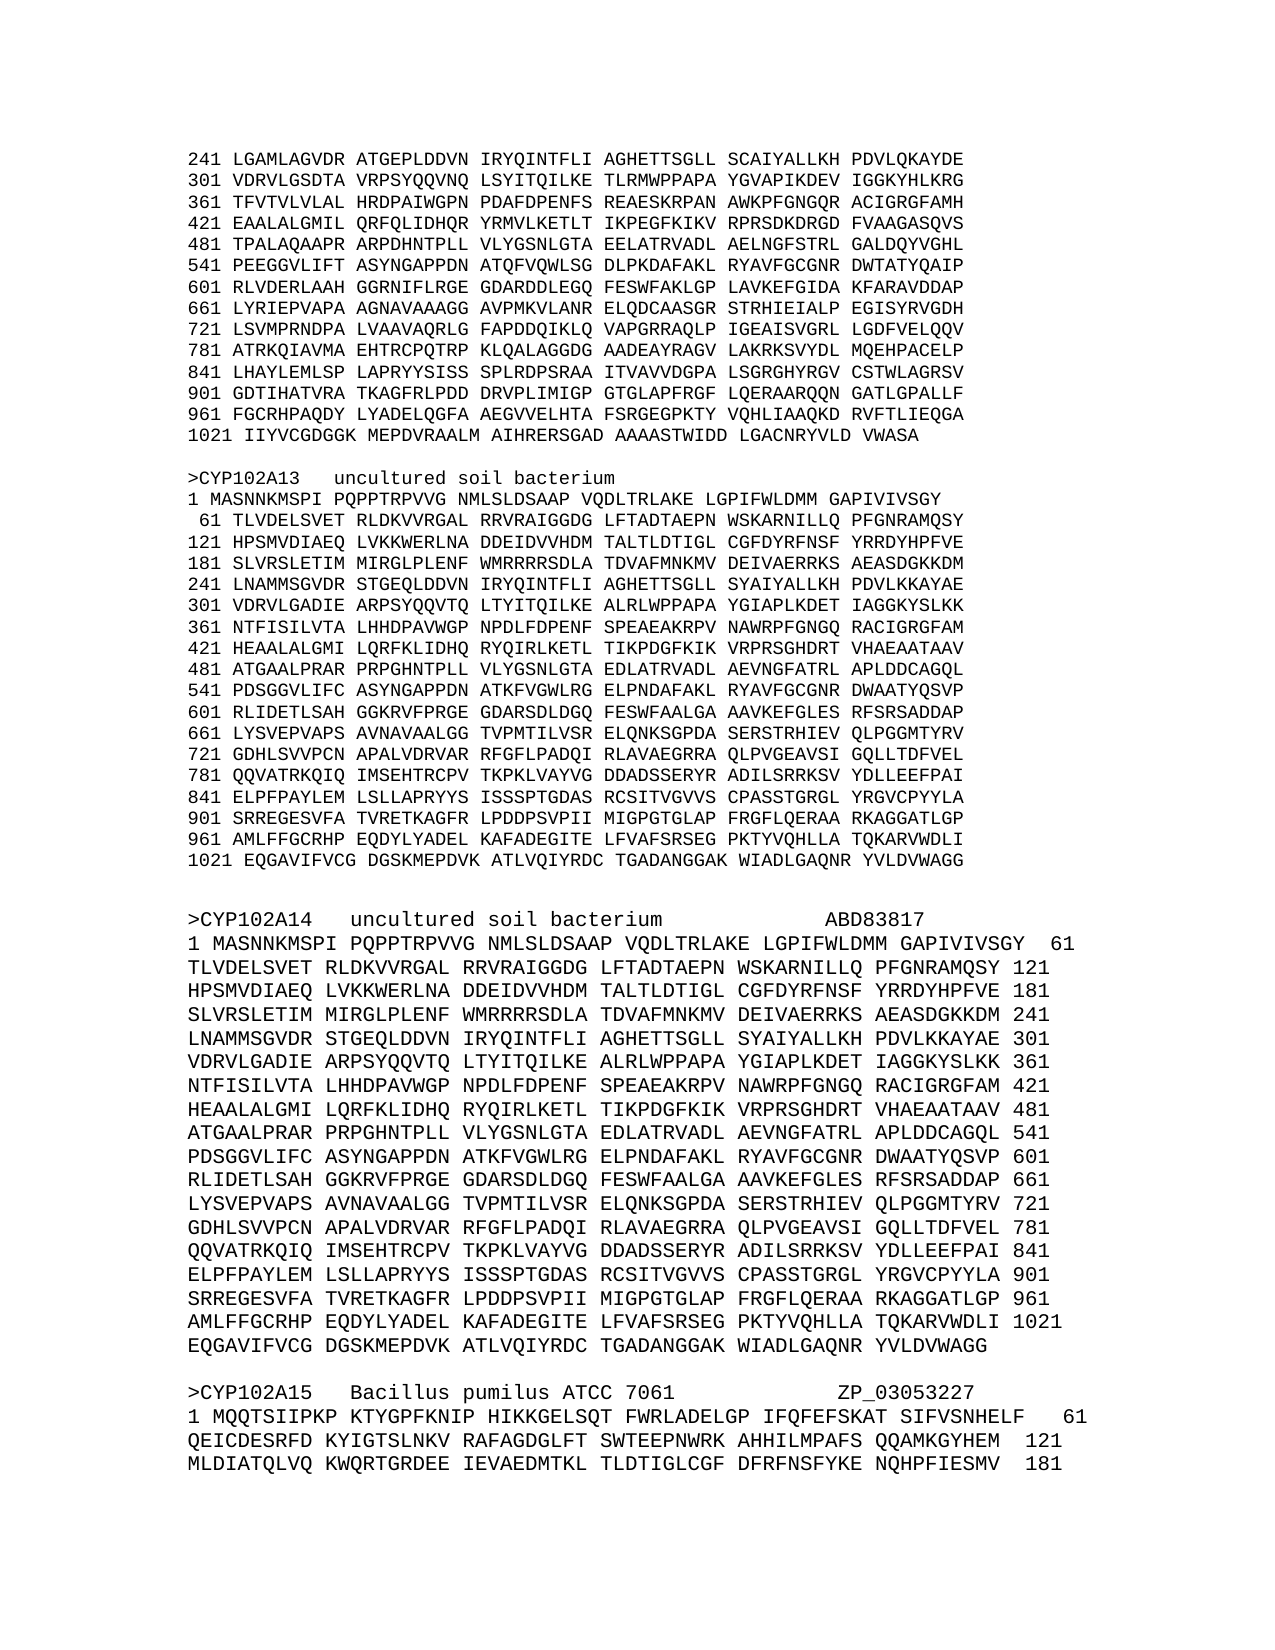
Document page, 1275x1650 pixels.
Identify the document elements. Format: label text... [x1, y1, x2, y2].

text 961 FGCRHPAQDY LYADELQGFA AEGVVELHTA FSRGEGPKTY VQHLIAAQKD RVFTLIEQGA [187, 405, 1087, 426]
text 661 LYRIEPVAPA AGNAVAAAGG AVPMKVLANR ELQDCAASGR STRHIEIALP EGISYRVGDH [187, 299, 1087, 320]
text 721 GDHLSVVPCN APALVDRVAR RFGFLPADQI RLAVAEGRRA QLPVGEAVSI GQLLTDFVEL [187, 745, 1087, 766]
text 1 MASNNKMSPI PQPPTRPVVG NMLSLDSAAP VQDLTRLAKE LGPIFWLDMM GAPIVIVSGY [187, 490, 1087, 511]
text 541 PEEGGVLIFT ASYNGAPPDN ATQFVQWLSG DLPKDAFAKL RYAVFGCGNR DWTATYQAIP [187, 256, 1087, 277]
text 421 HEAALALGMI LQRFKLIDHQ RYQIRLKETL TIKPDGFKIK VRPRSGHDRT VHAEAATAAV [187, 639, 1087, 660]
text 241 LGAMLAGVDR ATGEPLDDVN IRYQINTFLI AGHETTSGLL SCAIYALLKH PDVLQKAYDE [187, 150, 1087, 171]
text 421 EAALALGMIL QRFQLIDHQR YRMVLKETLT IKPEGFKIKV RPRSDKDRGD FVAAGASQVS [187, 214, 1087, 235]
text 1021 EQGAVIFVCG DGSKMEPDVK ATLVQIYRDC TGADANGGAK WIADLGAQNR YVLDVWAGG [187, 851, 1087, 872]
text 481 ATGAALPRAR PRPGHNTPLL VLYGSNLGTA EDLATRVADL AEVNGFATRL APLDDCAGQL [187, 660, 1087, 681]
text 301 VDRVLGSDTA VRPSYQQVNQ LSYITQILKE TLRMWPPAPA YGVAPIKDEV IGGKYHLKRG [187, 171, 1087, 192]
text 841 ELPFPAYLEM LSLLAPRYYS ISSSPTGDAS RCSITVGVVS CPASSTGRGL YRGVCPYYLA [187, 787, 1087, 809]
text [187, 1406, 1087, 1477]
text 541 PDSGGVLIFC ASYNGAPPDN ATKFVGWLRG ELPNDAFAKL RYAVFGCGNR DWAATYQSVP [187, 681, 1087, 702]
text 781 QQVATRKQIQ IMSEHTRCPV TKPKLVAYVG DDADSSERYR ADILSRRKSV YDLLEEFPAI [187, 766, 1087, 787]
text 241 LNAMMSGVDR STGEQLDDVN IRYQINTFLI AGHETTSGLL SYAIYALLKH PDVLKKAYAE [187, 575, 1087, 596]
text 661 LYSVEPVAPS AVNAVAALGG TVPMTILVSR ELQNKSGPDA SERSTRHIEV QLPGGMTYRV [187, 724, 1087, 745]
text 1 MASNNKMSPI PQPPTRPVVG NMLSLDSAAP VQDLTRLAKE LGPIFWLDMM GAPIVIVSGY 61 TLVDELSVET RLDKVVRGAL RRVRAIGGDG LFTADTAEPN WSKARNILLQ PFGNRAMQSY 121 HPSMVDIAEQ LVKKWERLNA DDEIDVVHDM TALTLDTIGL CGFDYRFNSF YRRDYHPFVE 181 SLVRSLETIM MIRGLPLENF WMRRRRSDLA TDVAFMNKMV DEIVAERRKS AEASDGKKDM 241 LNAMMSGVDR STGEQLDDVN IRYQINTFLI AGHETTSGLL SYAIYALLKH PDVLKKAYAE 301 VDRVLGADIE ARPSYQQVTQ LTYITQILKE ALRLWPPAPA YGIAPLKDET IAGGKYSLKK 361 NTFISILVTA LHHDPAVWGP NPDLFDPENF SPEAEAKRPV NAWRPFGNGQ RACIGRGFAM 421 HEAALALGMI LQRFKLIDHQ RYQIRLKETL TIKPDGFKIK VRPRSGHDRT VHAEAATAAV 481 ATGAALPRAR PRPGHNTPLL VLYGSNLGTA EDLATRVADL AEVNGFATRL APLDDCAGQL 541 PDSGGVLIFC ASYNGAPPDN ATKFVGWLRG ELPNDAFAKL RYAVFGCGNR DWAATYQSVP 601 RLIDETLSAH GGKRVFPRGE GDARSDLDGQ FESWFAALGA AAVKEFGLES RFSRSADDAP 661 LYSVEPVAPS AVNAVAALGG TVPMTILVSR ELQNKSGPDA SERSTRHIEV QLPGGMTYRV 721 GDHLSVVPCN APALVDRVAR RFGFLPADQI RLAVAEGRRA QLPVGEAVSI GQLLTDFVEL 781 QQVATRKQIQ IMSEHTRCPV TKPKLVAYVG DDADSSERYR ADILSRRKSV YDLLEEFPAI 841 ELPFPAYLEM LSLLAPRYYS ISSSPTGDAS RCSITVGVVS CPASSTGRGL YRGVCPYYLA 901 SRREGESVFA TVRETKAGFR LPDDPSVPII MIGPGTGLAP FRGFLQERAA RKAGGATLGP 961 AMLFFGCRHP EQDYLYADEL KAFADEGITE LFVAFSRSEG PKTYVQHLLA TQKARVWDLI 1021 EQGAVIFVCG DGSKMEPDVK ATLVQIYRDC TGADANGGAK WIADLGAQNR YVLDVWAGG [187, 933, 1087, 1359]
text 721 LSVMPRNDPA LVAAVAQRLG FAPDDQIKLQ VAPGRRAQLP IGEAISVGRL LGDFVELQQV [187, 320, 1087, 341]
text 601 RLIDETLSAH GGKRVFPRGE GDARSDLDGQ FESWFAALGA AAVKEFGLES RFSRSADDAP [187, 702, 1087, 724]
text 361 TFVTVLVLAL HRDPAIWGPN PDAFDPENFS REAESKRPAN AWKPFGNGQR ACIGRGFAMH [187, 192, 1087, 214]
text 181 SLVRSLETIM MIRGLPLENF WMRRRRSDLA TDVAFMNKMV DEIVAERRKS AEASDGKKDM [187, 554, 1087, 575]
text 961 AMLFFGCRHP EQDYLYADEL KAFADEGITE LFVAFSRSEG PKTYVQHLLA TQKARVWDLI [187, 830, 1087, 851]
text >CYP102A13 uncultured soil bacterium [187, 469, 1087, 490]
text 601 RLVDERLAAH GGRNIFLRGE GDARDDLEGQ FESWFAKLGP LAVKEFGIDA KFARAVDDAP [187, 277, 1087, 299]
text 481 TPALAQAAPR ARPDHNTPLL VLYGSNLGTA EELATRVADL AELNGFSTRL GALDQYVGHL [187, 235, 1087, 256]
text 901 SRREGESVFA TVRETKAGFR LPDDPSVPII MIGPGTGLAP FRGFLQERAA RKAGGATLGP [187, 809, 1087, 830]
text 841 LHAYLEMLSP LAPRYYSISS SPLRDPSRAA ITVAVVDGPA LSGRGHYRGV CSTWLAGRSV [187, 362, 1087, 384]
text 781 ATRKQIAVMA EHTRCPQTRP KLQALAGGDG AADEAYRAGV LAKRKSVYDL MQEHPACELP [187, 341, 1087, 362]
text >CYP102A14 uncultured soil bacterium ABD83817 [187, 909, 1087, 933]
text 301 VDRVLGADIE ARPSYQQVTQ LTYITQILKE ALRLWPPAPA YGIAPLKDET IAGGKYSLKK [187, 596, 1087, 617]
text >CYP102A15 Bacillus pumilus ATCC 7061 ZP_03053227 [187, 1382, 1087, 1406]
text 901 GDTIHATVRA TKAGFRLPDD DRVPLIMIGP GTGLAPFRGF LQERAARQQN GATLGPALLF [187, 384, 1087, 405]
text 361 NTFISILVTA LHHDPAVWGP NPDLFDPENF SPEAEAKRPV NAWRPFGNGQ RACIGRGFAM [187, 617, 1087, 639]
text 121 HPSMVDIAEQ LVKKWERLNA DDEIDVVHDM TALTLDTIGL CGFDYRFNSF YRRDYHPFVE [187, 532, 1087, 554]
text 1021 IIYVCGDGGK MEPDVRAALM AIHRERSGAD AAAASTWIDD LGACNRYVLD VWASA [187, 426, 1087, 447]
text 61 TLVDELSVET RLDKVVRGAL RRVRAIGGDG LFTADTAEPN WSKARNILLQ PFGNRAMQSY [187, 511, 1087, 532]
